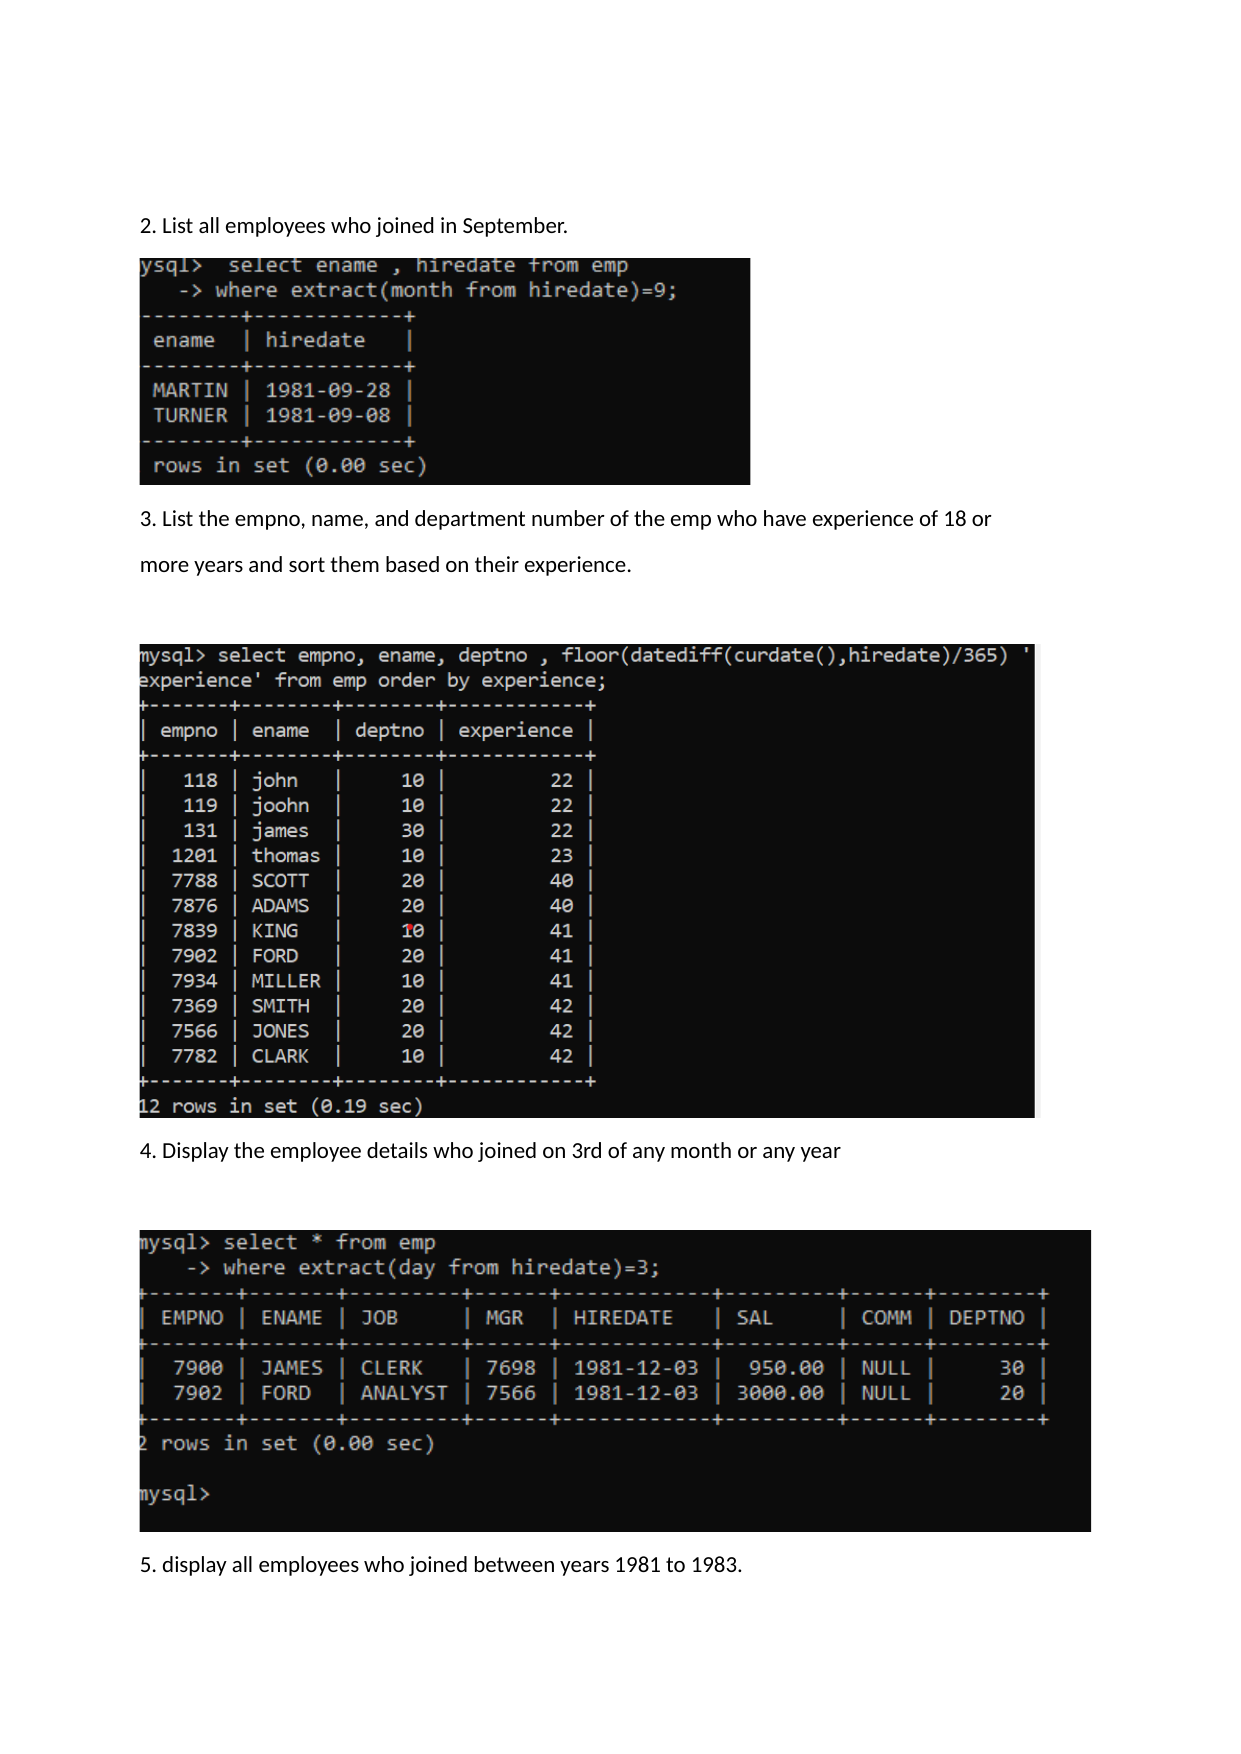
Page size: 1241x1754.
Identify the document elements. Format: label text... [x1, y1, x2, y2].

text 3. List the empno, name, and department number of the emp who have experience of 18 or [139, 504, 1101, 532]
text more years and sort them based on their experience. [139, 551, 1101, 579]
text 2. List all employees who joined in September. [139, 211, 1101, 239]
text 5. display all employees who joined between years 1981 to 1983. [139, 1550, 1101, 1578]
picture [139, 644, 1041, 1118]
text 4. Display the employee details who joined on 3rd of any month or any year [139, 1136, 1101, 1164]
picture [139, 1230, 1092, 1532]
picture [139, 258, 751, 485]
